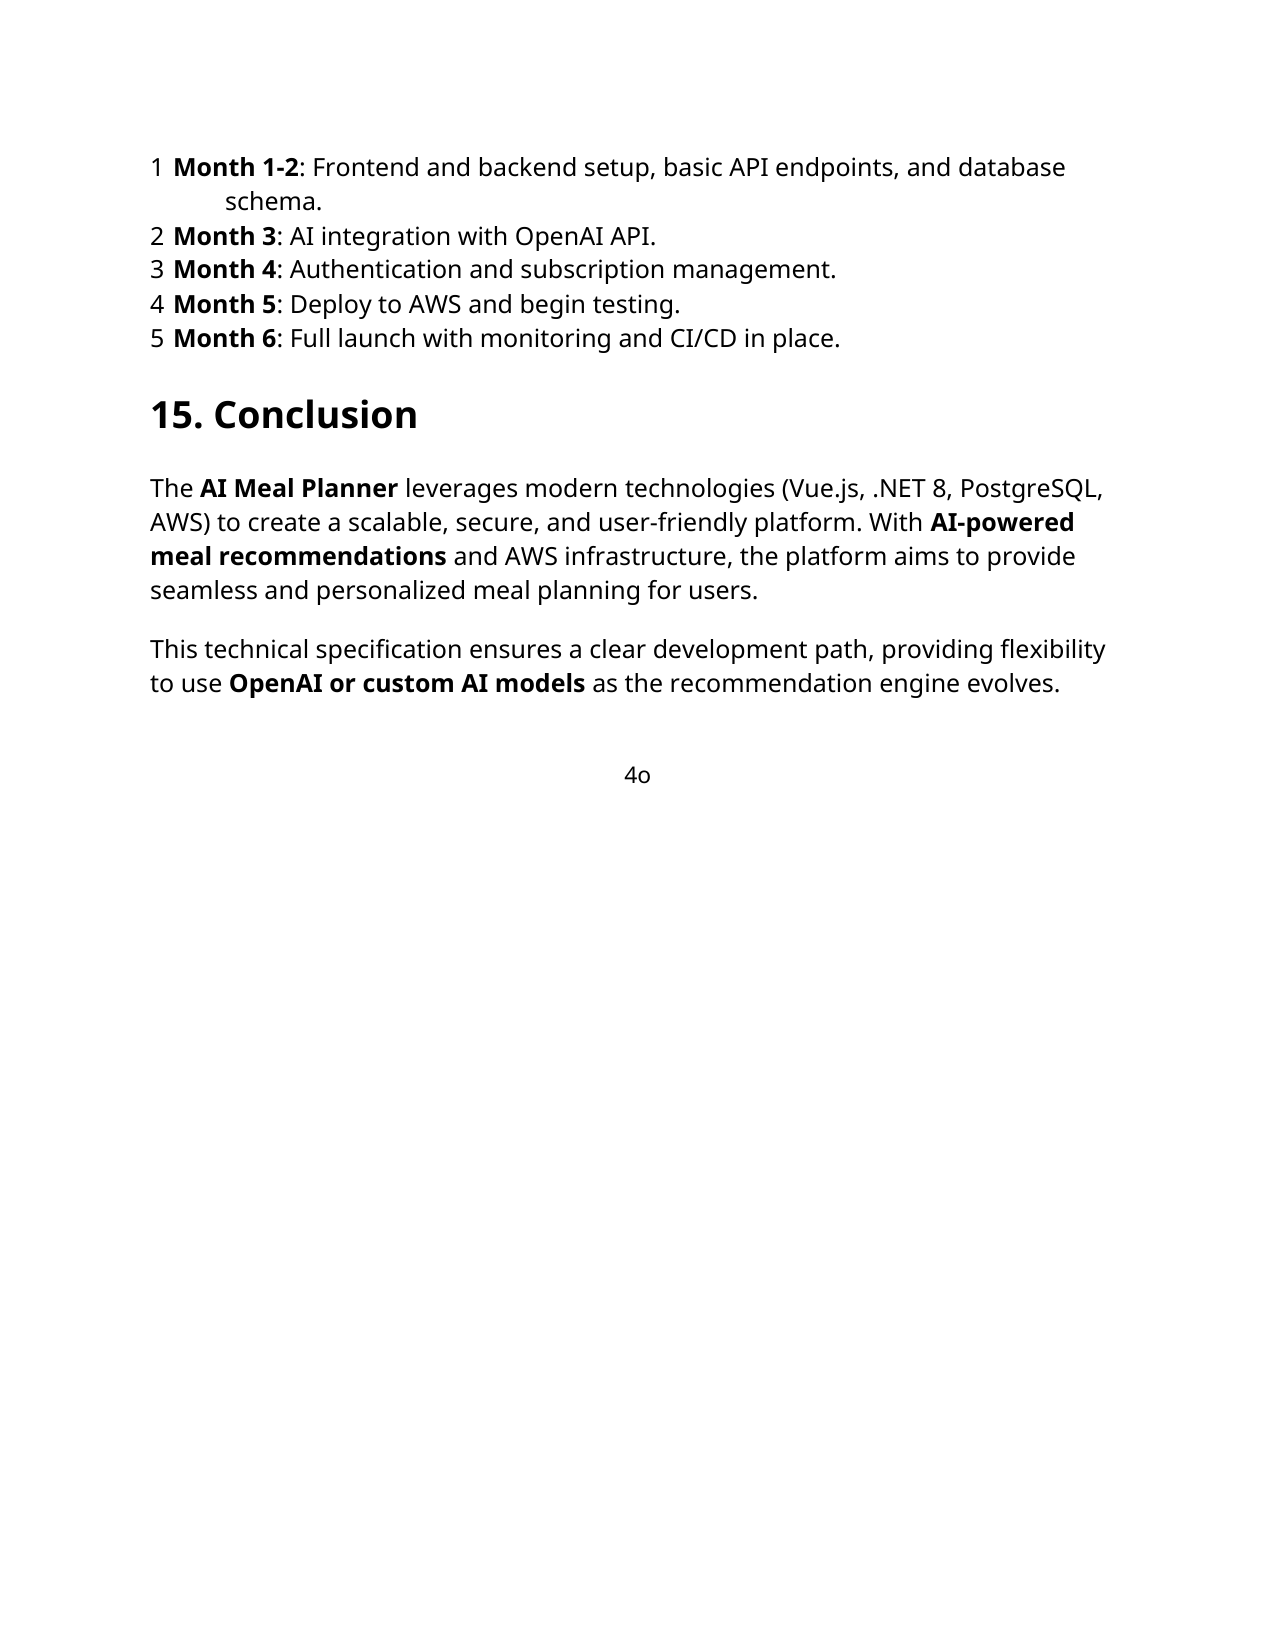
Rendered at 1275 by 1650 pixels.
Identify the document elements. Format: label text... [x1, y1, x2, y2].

list Month 1-2: Frontend and backend setup, basic API endpoints, and database schema. [150, 150, 1125, 218]
text 15. Conclusion [150, 388, 1125, 439]
list Month 3: AI integration with OpenAI API. [150, 218, 1125, 252]
list Month 5: Deploy to AWS and begin testing. [150, 286, 1125, 320]
list Month 4: Authentication and subscription management. [150, 252, 1125, 286]
text The AI Meal Planner leverages modern technologies (Vue.js, .NET 8, PostgreSQL, AWS) to create a scalable, secure, and user-friendly platform. With AI-powered meal recommendations and AWS infrastructure, the platform aims to provide seamless and personalized meal planning for users. [150, 471, 1125, 607]
text 4o [150, 759, 1125, 790]
list Month 6: Full launch with monitoring and CI/CD in place. [150, 320, 1125, 354]
text This technical specification ensures a clear development path, providing flexibility to use OpenAI or custom AI models as the recommendation engine evolves. [150, 632, 1125, 700]
